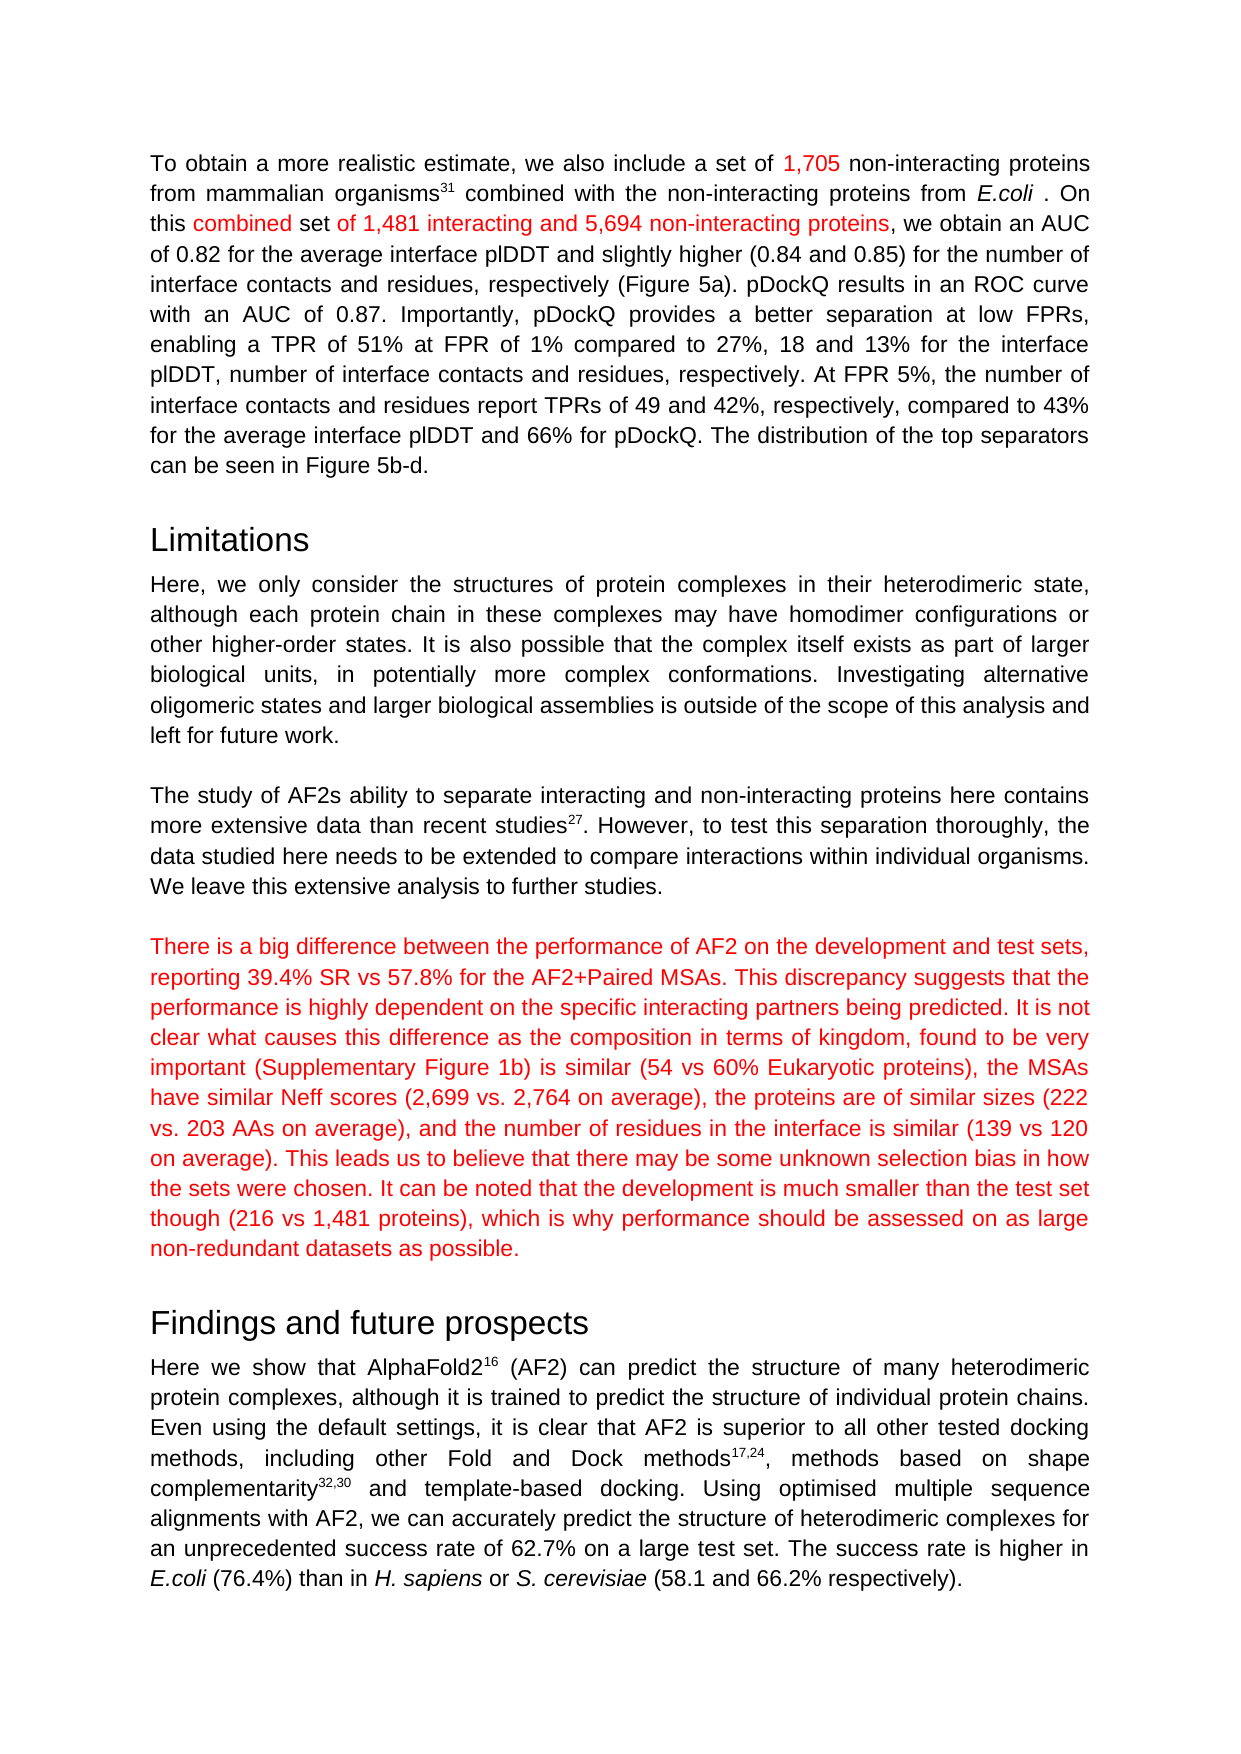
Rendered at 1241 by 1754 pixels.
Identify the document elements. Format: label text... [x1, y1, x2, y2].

subtitle Limitations [150, 520, 1090, 558]
text Here, we only consider the structures of protein complexes in their heterodimeric state, although each protein chain in these complexes may have homodimer configurations or other higher-order states. It is also possible that the complex itself exists as part of larger biological units, in potentially more complex conformations. Investigating alternative oligomeric states and larger biological assemblies is outside of the scope of this analysis and left for future work. [150, 571, 1090, 748]
text Here we show that AlphaFold216 (AF2) can predict the structure of many heterodimeric protein complexes, although it is trained to predict the structure of individual protein chains. Even using the default settings, it is clear that AF2 is superior to all other tested docking methods, including other Fold and Dock methods17,24, methods based on shape complementarity32,30 and template-based docking. Using optimised multiple sequence alignments with AF2, we can accurately predict the structure of heterodimeric complexes for an unprecedented success rate of 62.7% on a large test set. The success rate is higher in E.coli (76.4%) than in H. sapiens or S. cerevisiae (58.1 and 66.2% respectively). [150, 1354, 1090, 1592]
text The study of AF2s ability to separate interacting and non-interacting proteins here contains more extensive data than recent studies27. However, to test this separation thoroughly, the data studied here needs to be extended to compare interactions within individual organisms. We leave this extensive analysis to further studies. [150, 782, 1090, 899]
text There is a big difference between the performance of AF2 on the development and test sets, reporting 39.4% SR vs 57.8% for the AF2+Paired MSAs. This discrepancy suggests that the performance is highly dependent on the specific interacting partners being predicted. It is not clear what causes this difference as the composition in terms of kingdom, found to be very important (Supplementary Figure 1b) is similar (54 vs 60% Eukaryotic proteins), the MSAs have similar Neff scores (2,699 vs. 2,764 on average), the proteins are of similar sizes (222 vs. 203 AAs on average), and the number of residues in the interface is similar (139 vs 120 on average). This leads us to believe that there may be some unknown selection bias in how the sets were chosen. It can be noted that the development is much smaller than the test set though (216 vs 1,481 proteins), which is why performance should be assessed on as large non-redundant datasets as possible. [150, 933, 1090, 1262]
text To obtain a more realistic estimate, we also include a set of 1,705 non-interacting proteins from mammalian organisms31 combined with the non-interacting proteins from E.coli . On this combined set of 1,481 interacting and 5,694 non-interacting proteins, we obtain an AUC of 0.82 for the average interface plDDT and slightly higher (0.84 and 0.85) for the number of interface contacts and residues, respectively (Figure 5a). pDockQ results in an ROC curve with an AUC of 0.87. Importantly, pDockQ provides a better separation at low FPRs, enabling a TPR of 51% at FPR of 1% compared to 27%, 18 and 13% for the interface plDDT, number of interface contacts and residues, respectively. At FPR 5%, the number of interface contacts and residues report TPRs of 49 and 42%, respectively, compared to 43% for the average interface plDDT and 66% for pDockQ. The distribution of the top separators can be seen in Figure 5b-d. [150, 150, 1090, 478]
subtitle Findings and future prospects [150, 1303, 1090, 1341]
